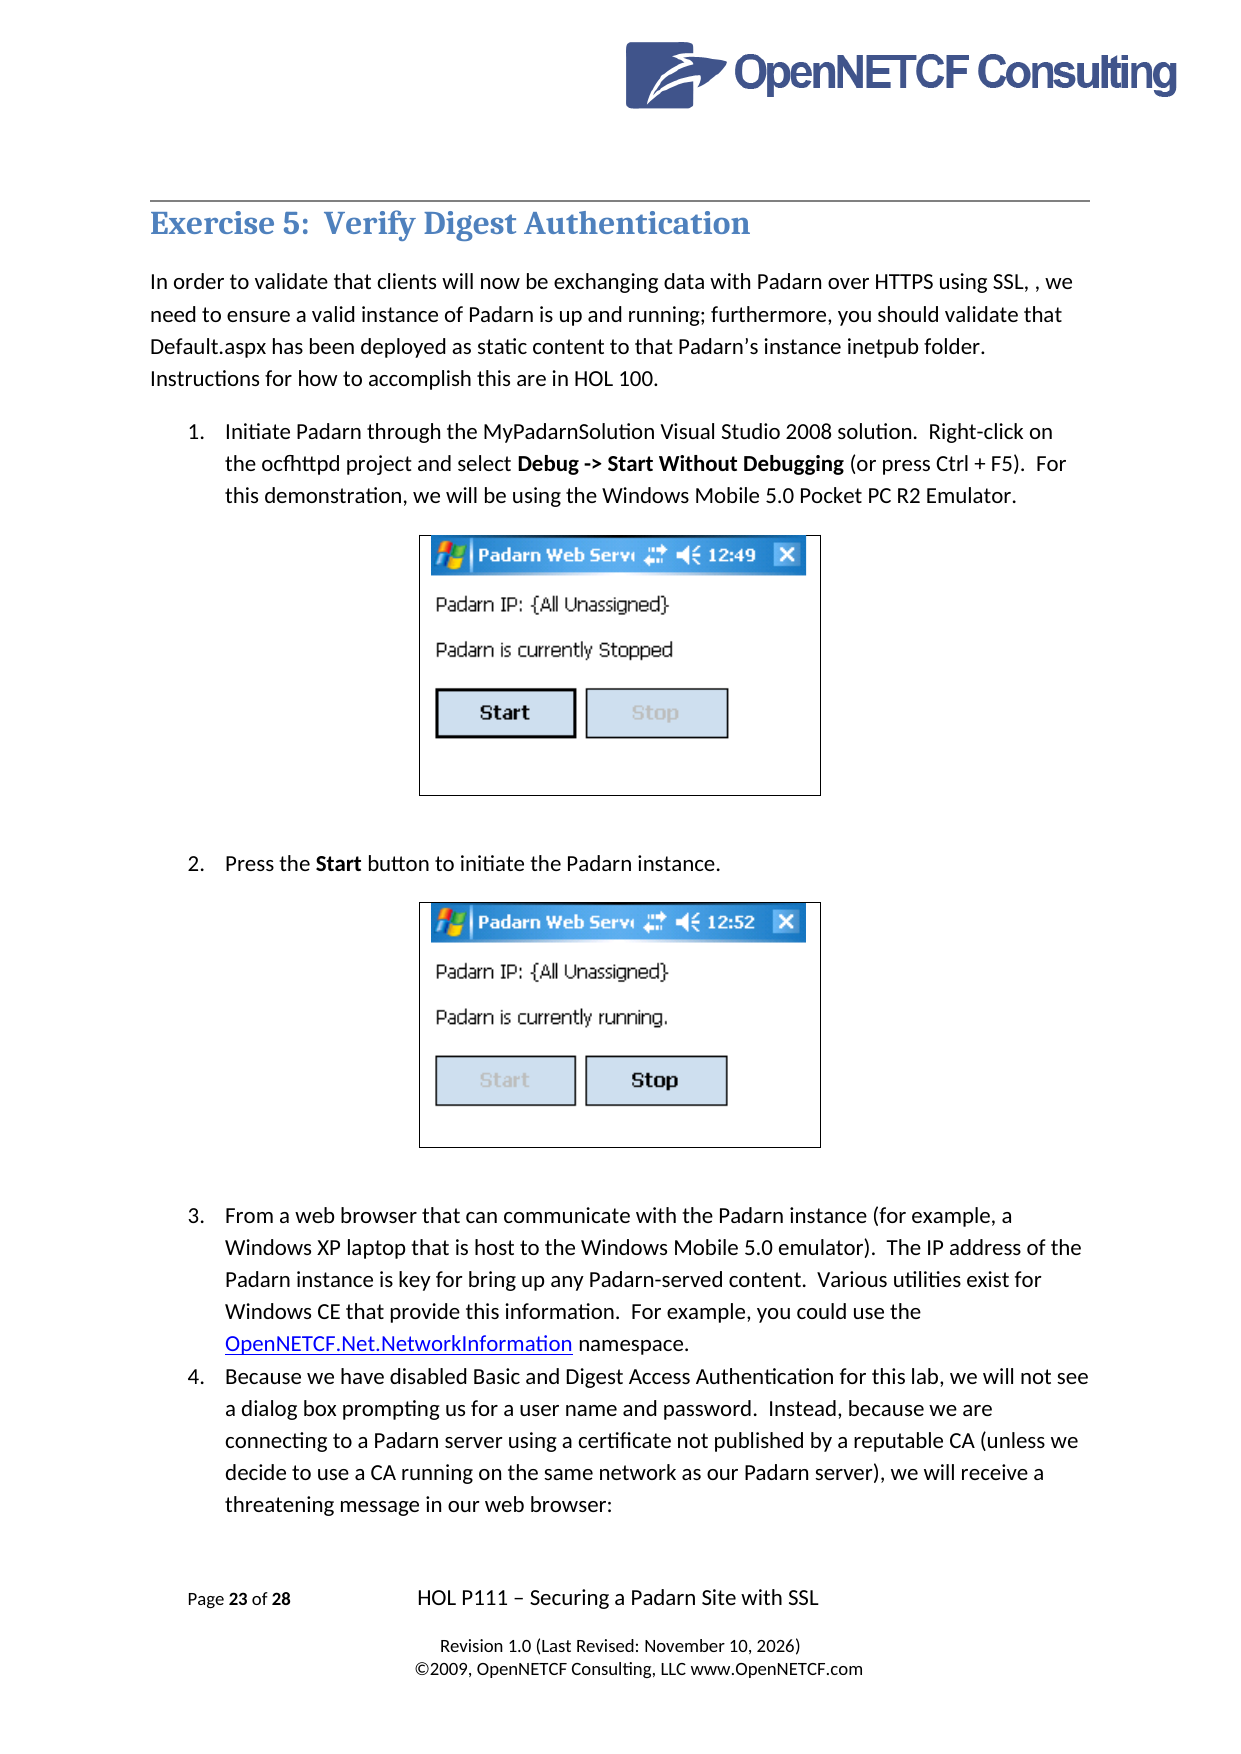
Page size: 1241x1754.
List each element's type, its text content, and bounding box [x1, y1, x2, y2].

picture [431, 535, 807, 795]
list Press the Start button to initiate the Padarn instance. [187, 849, 1090, 877]
table_header [807, 536, 820, 795]
table_header [420, 536, 431, 795]
table_header [420, 903, 431, 1147]
list From a web browser that can communicate with the Padarn instance (for example, a Windows XP laptop that is host to the Windows Mobile 5.0 emulator). The IP address of the Padarn instance is key for bring up any Padarn-served content. Various utilities exist for Windows CE that provide this information. For example, you could use the OpenNETCF.Net.NetworkInformation namespace. [187, 1201, 1090, 1358]
picture [612, 28, 1214, 122]
table_header [806, 903, 820, 1147]
text In order to validate that clients will now be exchanging data with Padarn over HTTPS using SSL, , we need to ensure a valid instance of Padarn is up and running; furthermore, you should validate that Default.aspx has been deployed as static content to that Padarn’s instance inetpub folder. Instructions for how to accomplish this are in HOL 100. [150, 267, 1090, 392]
list Initiate Padarn through the MyPadarnSolution Visual Studio 2008 solution. Right-click on the ocfhttpd project and select Debug -> Start Without Debugging (or press Ctrl + F5). For this demonstration, we will be using the Windows Mobile 5.0 Pocket PC R2 Emulator. [187, 417, 1090, 509]
list Because we have disabled Basic and Digest Access Authentication for this lab, we will not see a dialog box prompting us for a user name and password. Instead, because we are connecting to a Padarn server using a certificate not published by a reputable CA (unless we decide to use a CA running on the same network as our Padarn server), we will receive a threatening message in our web browser: [187, 1362, 1090, 1518]
subtitle Exercise 5: Verify Digest Authentication [150, 202, 1090, 242]
picture [431, 903, 806, 1147]
